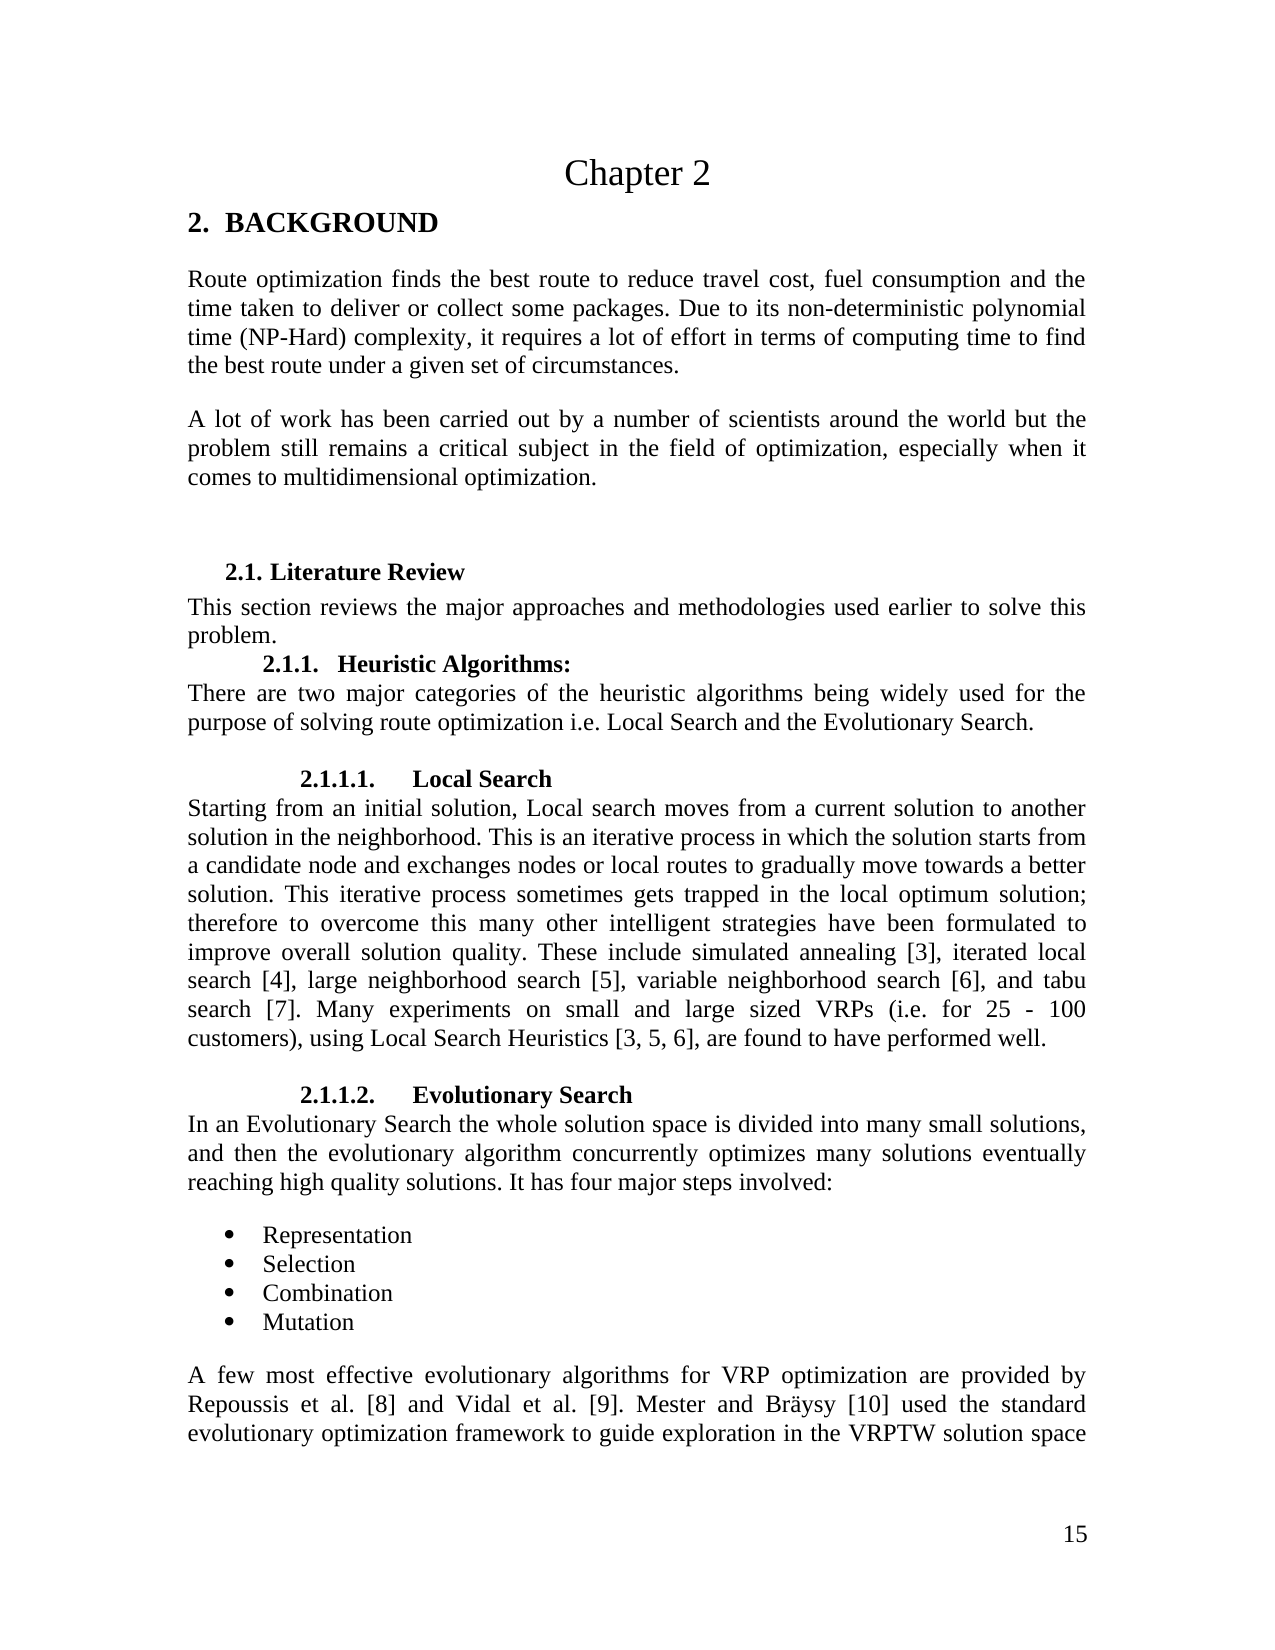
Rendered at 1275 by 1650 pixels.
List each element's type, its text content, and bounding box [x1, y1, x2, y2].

subtitle Evolutionary Search [300, 1080, 1087, 1109]
text A lot of work has been carried out by a number of scientists around the world but the problem still remains a critical subject in the field of optimization, especially when it comes to multidimensional optimization. [187, 404, 1087, 490]
list Selection [225, 1249, 1087, 1278]
subtitle BACKGROUND [187, 206, 1087, 239]
text This section reviews the major approaches and methodologies used earlier to solve this problem. [187, 592, 1087, 649]
subtitle Heuristic Algorithms: [262, 649, 1087, 678]
title Chapter 2 [187, 150, 1087, 193]
text Starting from an initial solution, Local search moves from a current solution to another solution in the neighborhood. This is an iterative process in which the solution starts from a candidate node and exchanges nodes or local routes to gradually move towards a better solution. This iterative process sometimes gets trapped in the local optimum solution; therefore to overcome this many other intelligent strategies have been formulated to improve overall solution quality. These include simulated annealing [3], iterated local search [4], large neighborhood search [5], variable neighborhood search [6], and tabu search [7]. Many experiments on small and large sized VRPs (i.e. for 25 - 100 customers), using Local Search Heuristics [3, 5, 6], are found to have performed well. [187, 793, 1087, 1052]
text There are two major categories of the heuristic algorithms being widely used for the purpose of solving route optimization i.e. Local Search and the Evolutionary Search. [187, 678, 1087, 735]
text Route optimization finds the best route to reduce travel cost, fuel consumption and the time taken to deliver or collect some packages. Due to its non-deterministic polynomial time (NP-Hard) complexity, it requires a lot of effort in terms of computing time to find the best route under a given set of circumstances. [187, 264, 1087, 379]
list Representation [225, 1220, 1087, 1249]
list Combination [225, 1278, 1087, 1307]
list Mutation [225, 1307, 1087, 1335]
text In an Evolutionary Search the whole solution space is divided into many small solutions, and then the evolutionary algorithm concurrently optimizes many solutions eventually reaching high quality solutions. It has four major steps involved: [187, 1109, 1087, 1195]
subtitle Literature Review [225, 557, 1087, 585]
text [187, 1360, 1087, 1447]
subtitle Local Search [300, 764, 1087, 793]
